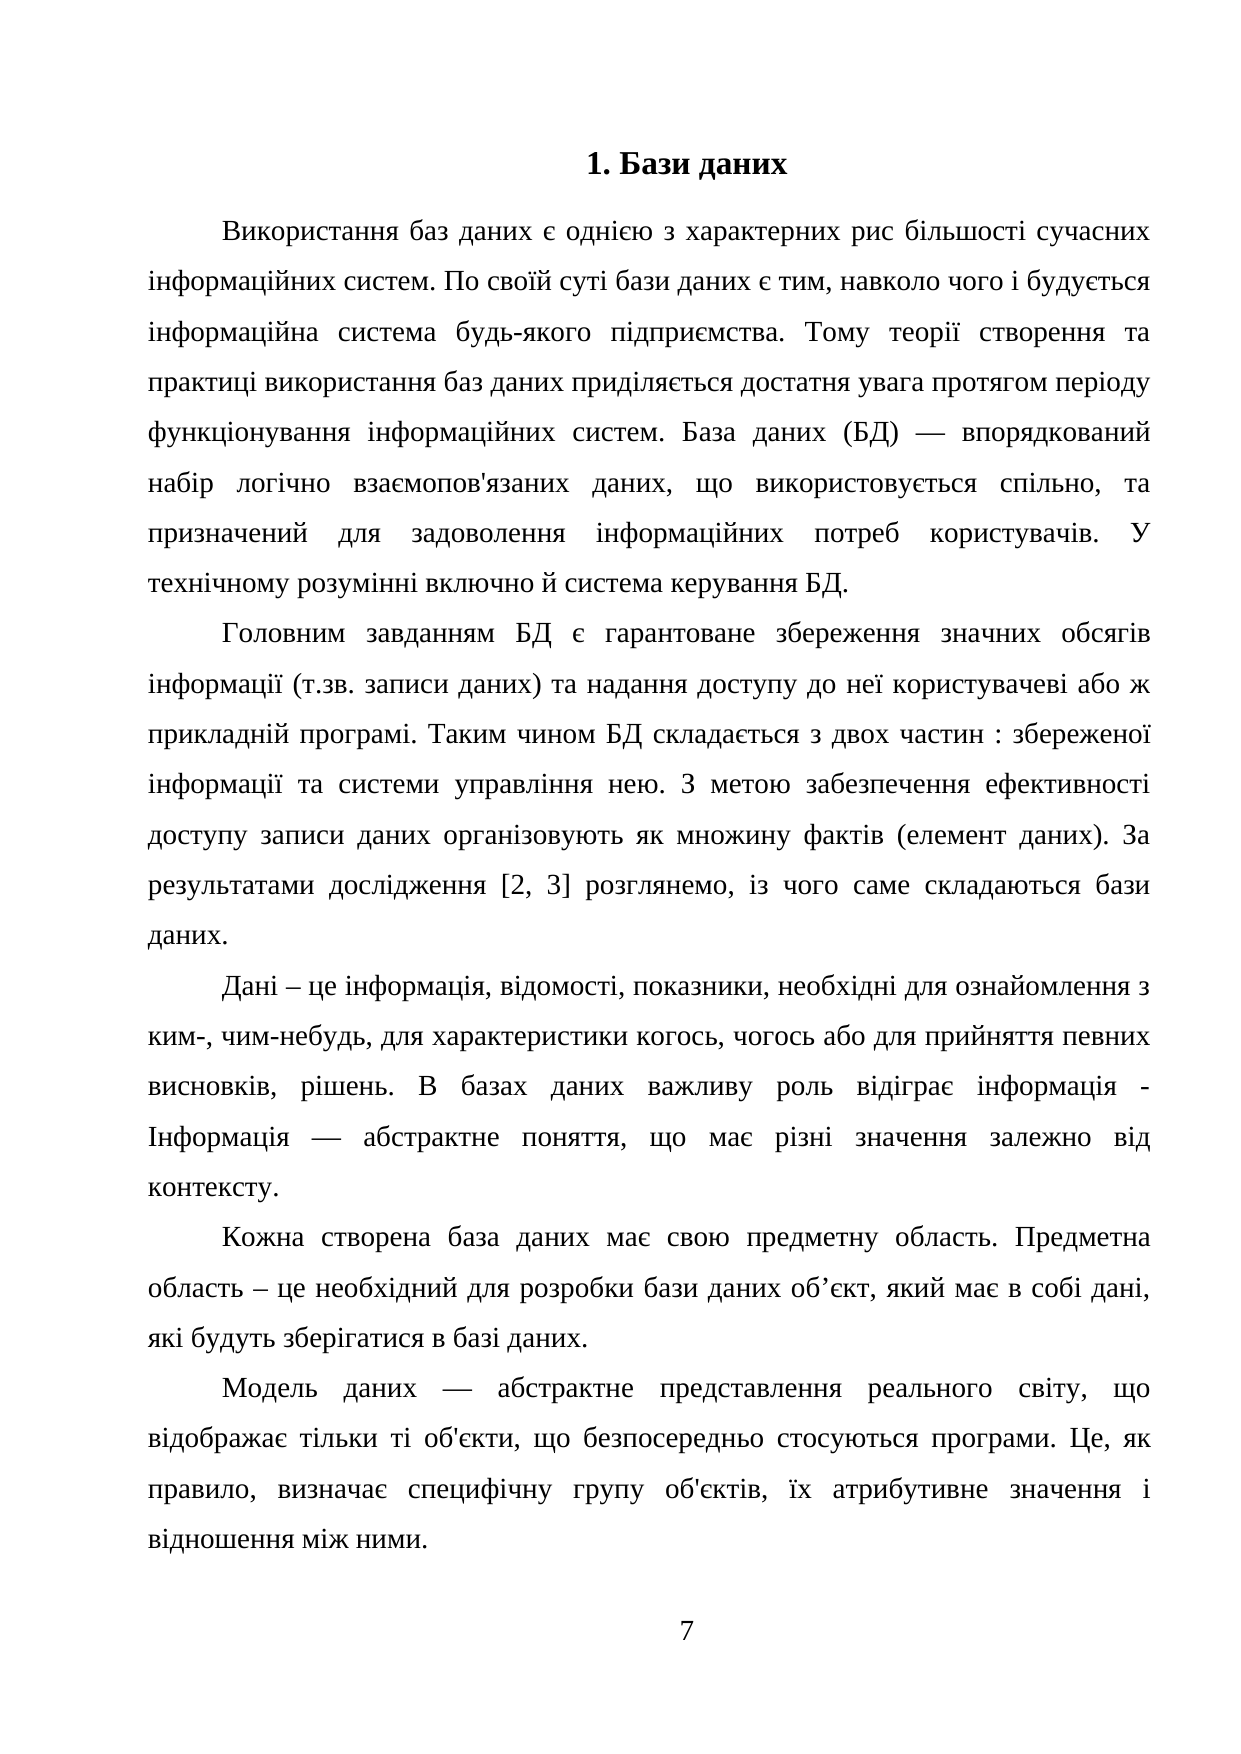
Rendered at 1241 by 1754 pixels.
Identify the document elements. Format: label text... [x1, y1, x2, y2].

text Головним завданням БД є гарантоване збереження значних обсягів інформації (т.зв. записи даних) та надання доступу до неї користувачеві або ж прикладній програмі. Таким чином БД складається з двох частин : збереженої інформації та системи управління нею. З метою забезпечення ефективності доступу записи даних організовують як множину фактів (елемент даних). За результатами дослідження [2, 3] розглянемо, із чого саме складаються бази даних. [148, 616, 1152, 951]
text Використання баз даних є однією з характерних рис більшості сучасних інформаційних систем. По своїй суті бази даних є тим, навколо чого і будується інформаційна система будь-якого підприємства. Тому теорії створення та практиці використання баз даних приділяється достатня увага протягом періоду функціонування інформаційних систем. База даних (БД) — впорядкований набір логічно взаємопов'язаних даних, що використовується спільно, та призначений для задоволення інформаційних потреб користувачів. У технічному розумінні включно й система керування БД. [148, 213, 1152, 599]
text Дані – це інформація, відомості, показники, необхідні для ознайомлення з ким-, чим-небудь, для характеристики когось, чогось або для прийняття певних висновків, рішень. В базах даних важливу роль відіграє інформація - Інформація — абстрактне поняття, що має різні значення залежно від контексту. [148, 968, 1152, 1203]
text Модель даних — абстрактне представлення реального світу, що відображає тільки ті об'єкти, що безпосередньо стосуються програми. Це, як правило, визначає специфічну групу об'єктів, їх атрибутивне значення і відношення між ними. [148, 1370, 1152, 1555]
subtitle 1. Бази даних [148, 143, 1152, 181]
text Кожна створена база даних має свою предметну область. Предметна область – це необхідний для розробки бази даних об’єкт, який має в собі дані, які будуть зберігатися в базі даних. [148, 1219, 1152, 1353]
